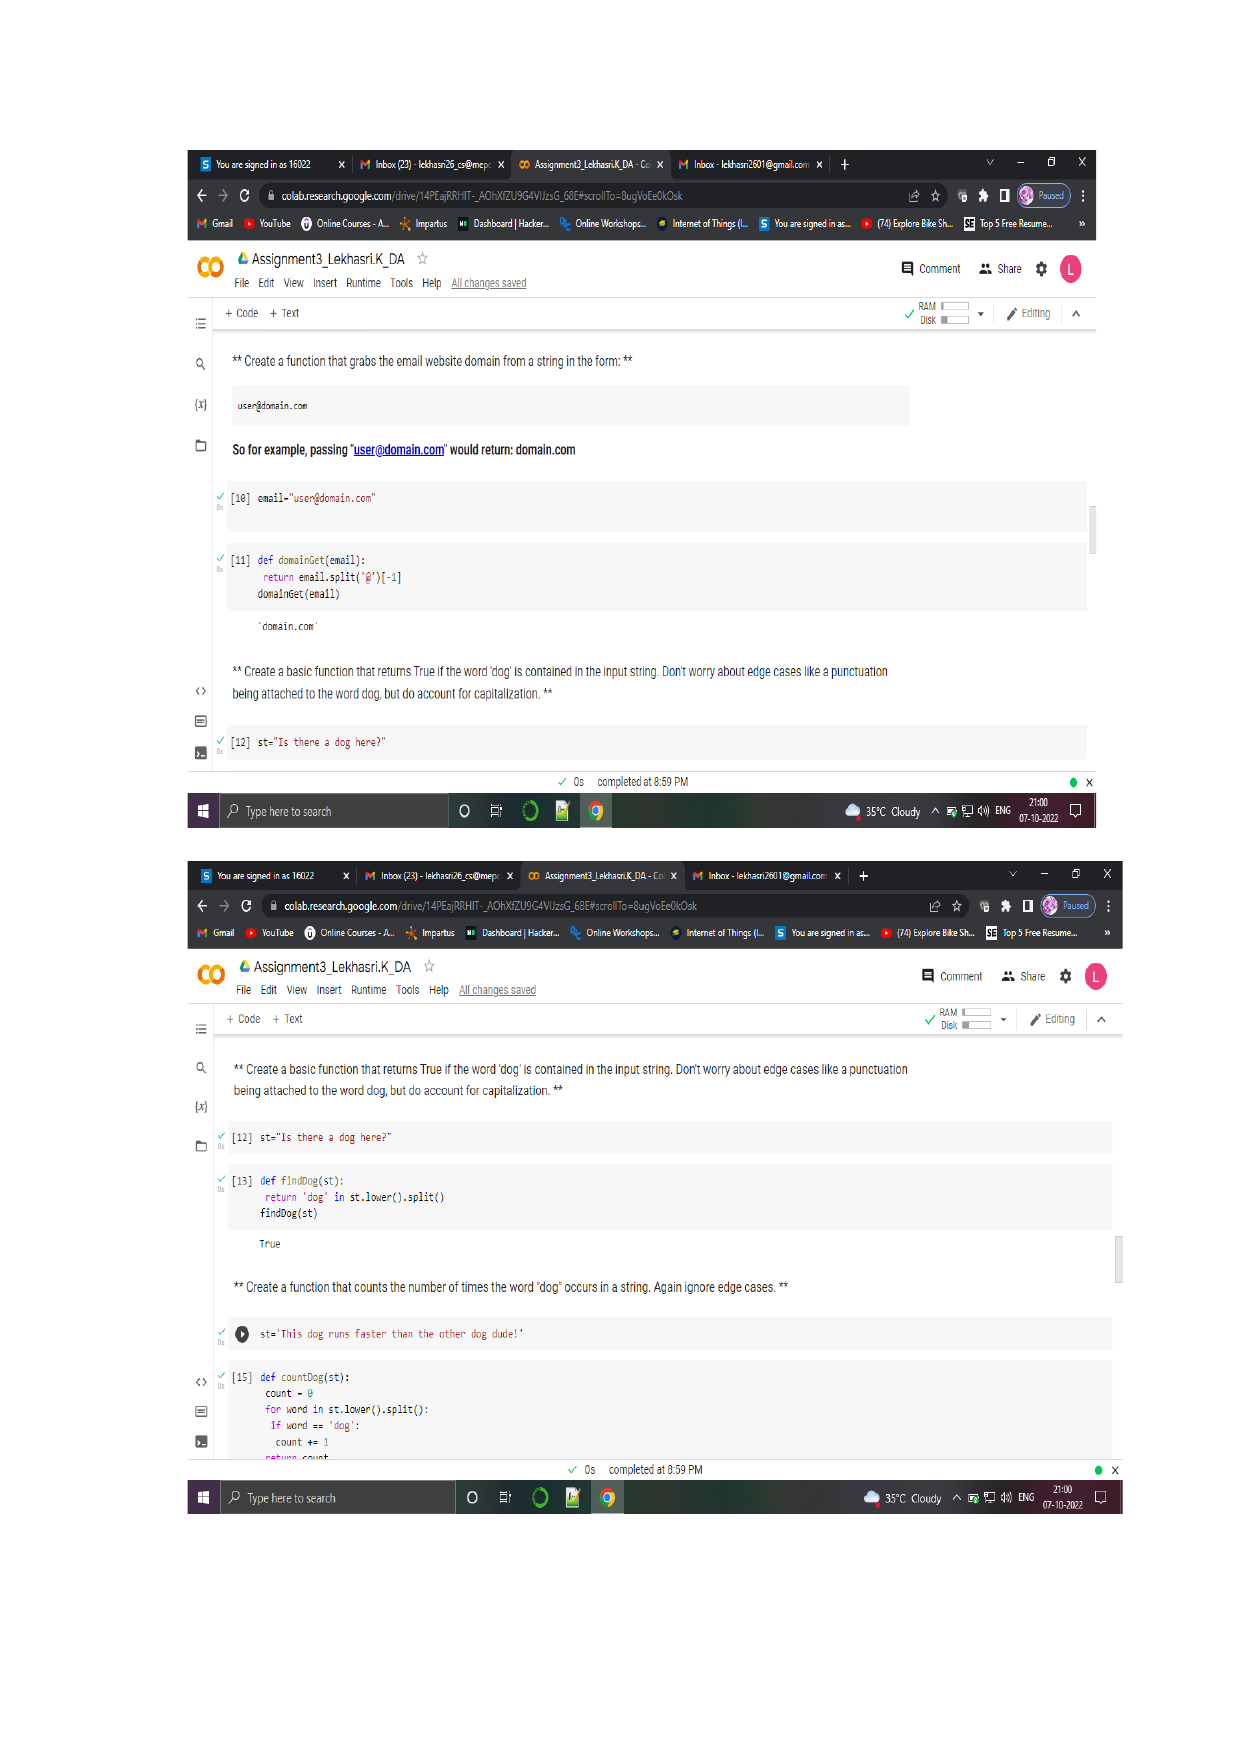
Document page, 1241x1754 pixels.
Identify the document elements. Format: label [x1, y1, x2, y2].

picture [187, 861, 1123, 1514]
picture [187, 150, 1097, 828]
